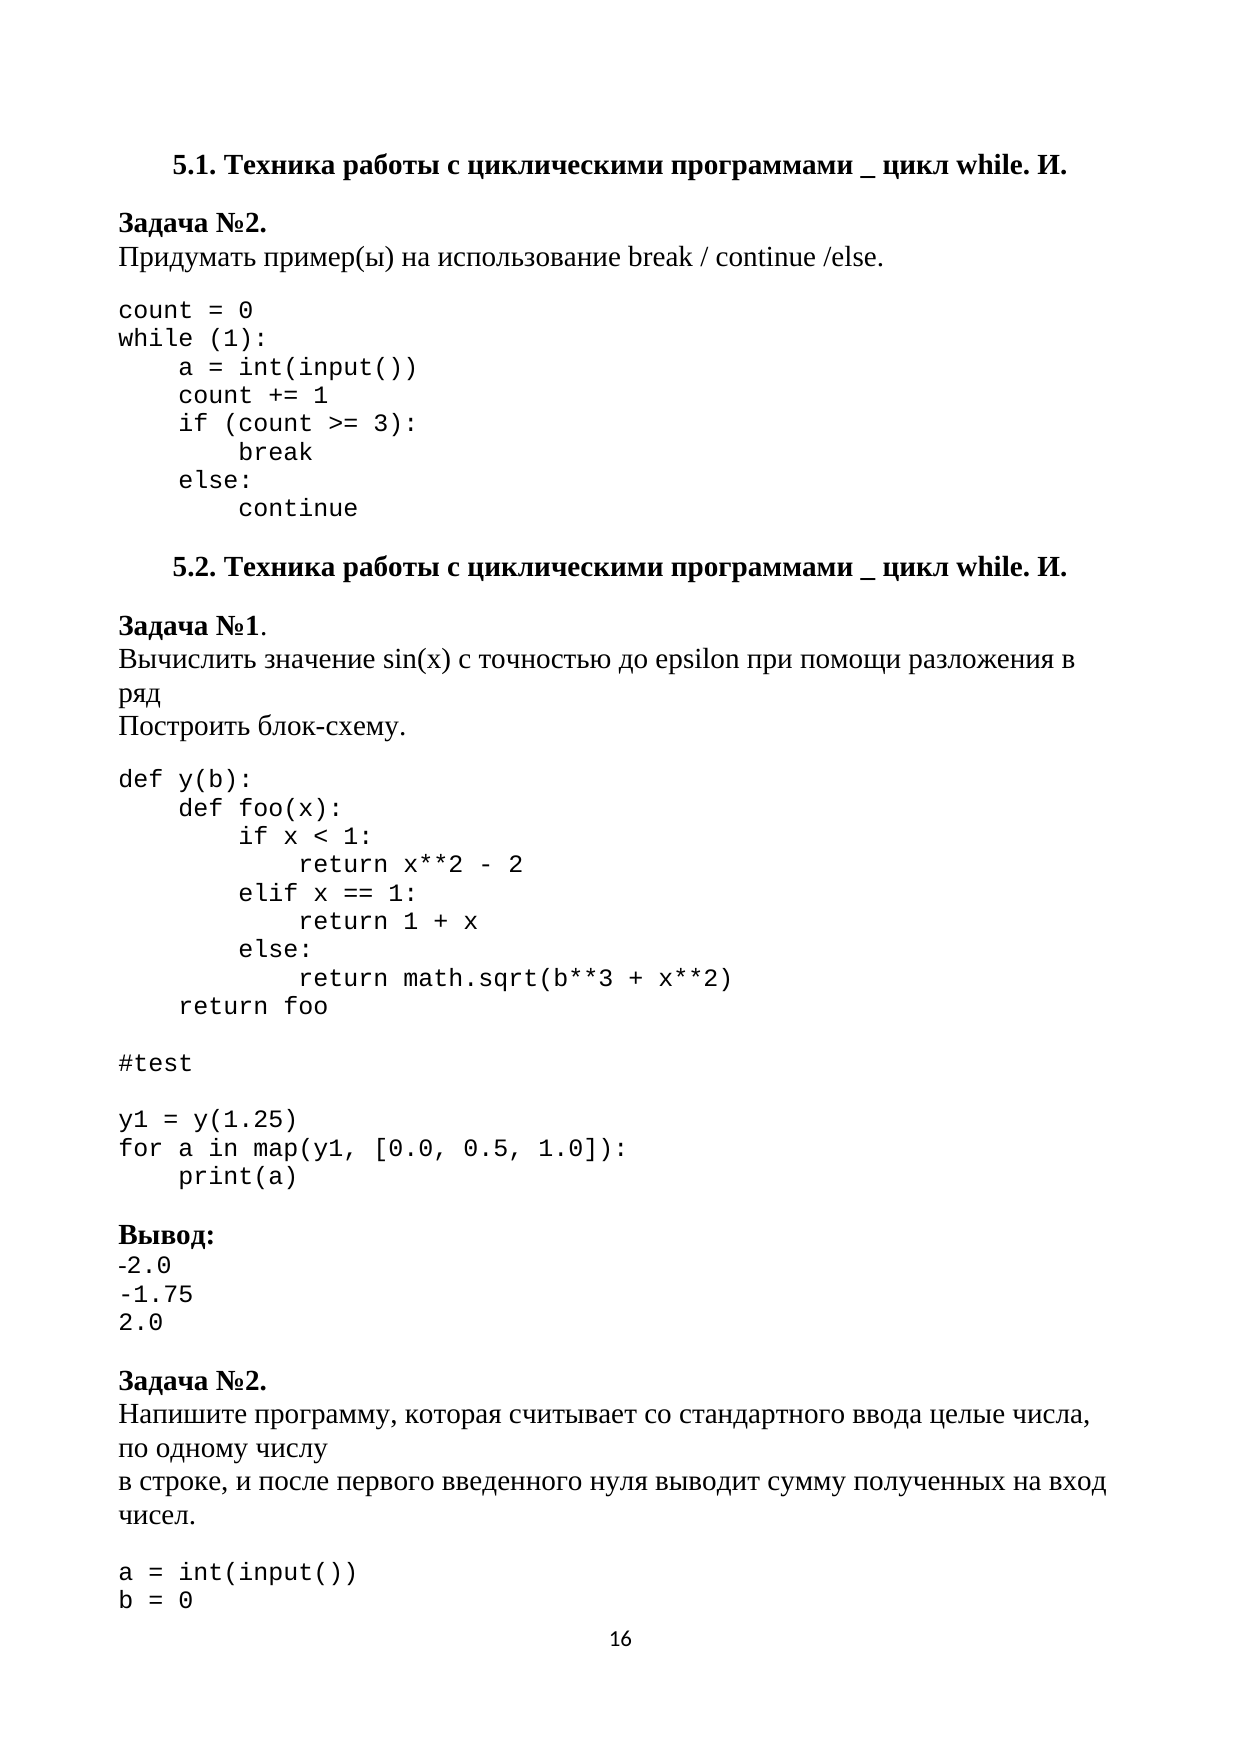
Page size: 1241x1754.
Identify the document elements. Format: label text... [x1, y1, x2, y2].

text -1.75 [118, 1281, 1122, 1309]
text while (1): [118, 326, 1122, 354]
text a = int(input()) [118, 1559, 1122, 1588]
text Вывод: [118, 1217, 1122, 1250]
text b = 0 [118, 1588, 1122, 1616]
subtitle 5.2. Техника работы с циклическими программами _ цикл while. И. [118, 549, 1122, 583]
text -2.0 [118, 1250, 1122, 1281]
text y1 = y(1.25) [118, 1107, 1122, 1135]
text break [118, 439, 1122, 467]
text Напишите программу, которая считывает со стандартного ввода целые числа, по одному числу [118, 1396, 1122, 1463]
text def foo(x): [118, 795, 1122, 823]
text continue [118, 496, 1122, 524]
text Придумать пример(ы) на использование break / continue /else. [118, 239, 1122, 272]
text в строке, и после первого введенного нуля выводит сумму полученных на вход чисел. [118, 1463, 1122, 1531]
text if x < 1: [118, 823, 1122, 852]
text else: [118, 467, 1122, 496]
text return foo [118, 993, 1122, 1022]
text return 1 + x [118, 908, 1122, 937]
text return math.sqrt(b**3 + x**2) [118, 965, 1122, 993]
text elif x == 1: [118, 880, 1122, 908]
text for a in map(y1, [0.0, 0.5, 1.0]): [118, 1135, 1122, 1163]
text 2.0 [118, 1309, 1122, 1338]
text def y(b): [118, 767, 1122, 795]
text Задача №2. [118, 1363, 1122, 1396]
subtitle 5.1. Техника работы с циклическими программами _ цикл while. И. [118, 147, 1122, 180]
text count = 0 [118, 297, 1122, 326]
text a = int(input()) [118, 354, 1122, 382]
text Вычислить значение sin(x) с точностью до epsilon при помощи разложения в ряд [118, 641, 1122, 708]
text else: [118, 937, 1122, 965]
text return x**2 - 2 [118, 852, 1122, 880]
text count += 1 [118, 382, 1122, 411]
text if (count >= 3): [118, 411, 1122, 439]
text Задача №2. [118, 205, 1122, 239]
text Задача №1. [118, 608, 1122, 641]
text #test [118, 1050, 1122, 1078]
text Построить блок-схему. [118, 708, 1122, 742]
text print(a) [118, 1163, 1122, 1192]
